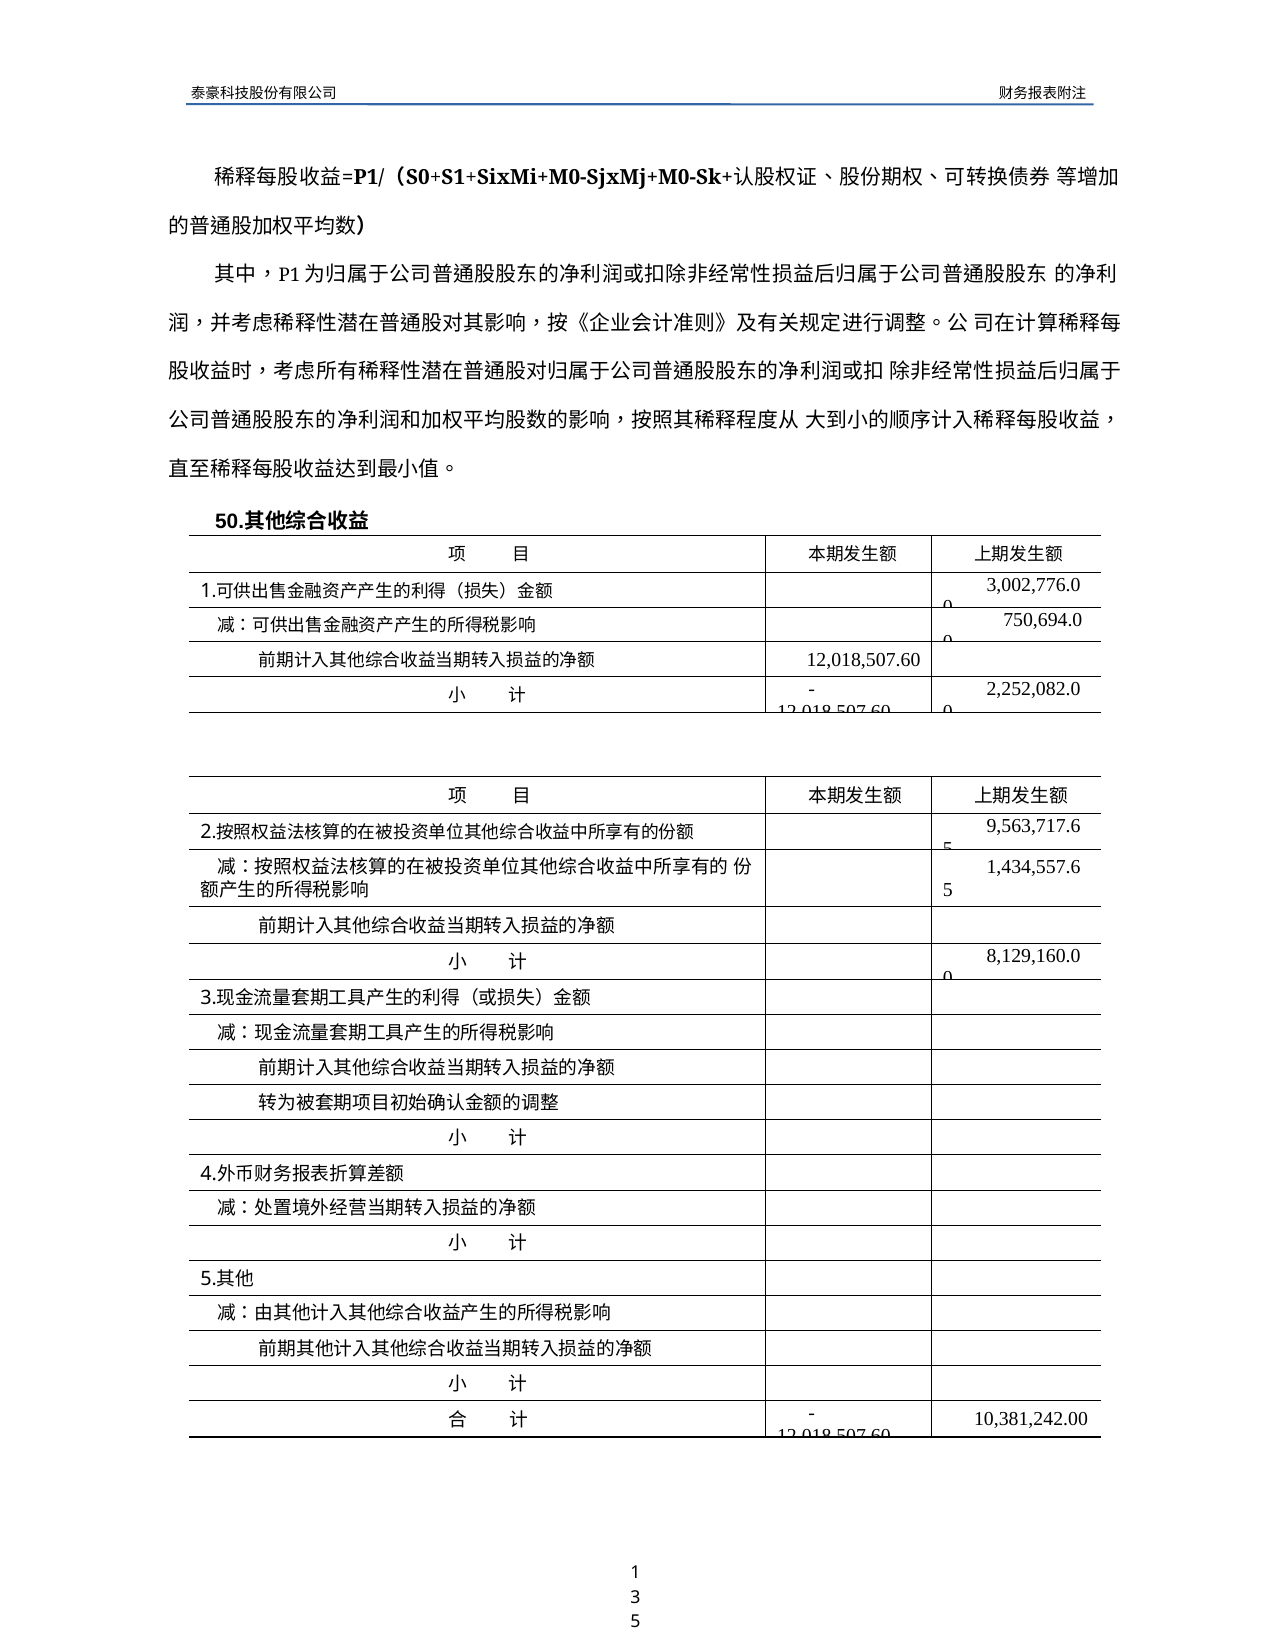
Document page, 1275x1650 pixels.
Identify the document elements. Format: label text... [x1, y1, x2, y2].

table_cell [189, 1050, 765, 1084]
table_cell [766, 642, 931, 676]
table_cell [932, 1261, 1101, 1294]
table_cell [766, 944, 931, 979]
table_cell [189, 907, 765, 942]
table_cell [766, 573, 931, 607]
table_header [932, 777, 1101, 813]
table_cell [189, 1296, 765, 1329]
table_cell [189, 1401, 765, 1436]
text 其中，P1为归属于公司普通股股东的净利润或扣除非经常性损益后归属于公司普通股股东 的净利润，并考虑稀释性潜在普通股对其影响，按《企业会计准则》及有关规定进行调整。公 司在计算稀释每股收益时，考虑所有稀释性潜在普通股对归属于公司普通股股东的净利润或扣 除非经常性损益后归属于公司普通股股东的净利润和加权平均股数的影响，按照其稀释程度从 大到小的顺序计入稀释每股收益，直至稀释每股收益达到最小值。 [168, 243, 1121, 486]
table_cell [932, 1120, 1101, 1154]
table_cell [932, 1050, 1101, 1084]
text 稀释每股收益=P1/（S0+S1+SixMi+M0-SjxMj+M0-Sk+认股权证、股份期权、可转换债券 等增加的普通股加权平均数） [168, 146, 1121, 243]
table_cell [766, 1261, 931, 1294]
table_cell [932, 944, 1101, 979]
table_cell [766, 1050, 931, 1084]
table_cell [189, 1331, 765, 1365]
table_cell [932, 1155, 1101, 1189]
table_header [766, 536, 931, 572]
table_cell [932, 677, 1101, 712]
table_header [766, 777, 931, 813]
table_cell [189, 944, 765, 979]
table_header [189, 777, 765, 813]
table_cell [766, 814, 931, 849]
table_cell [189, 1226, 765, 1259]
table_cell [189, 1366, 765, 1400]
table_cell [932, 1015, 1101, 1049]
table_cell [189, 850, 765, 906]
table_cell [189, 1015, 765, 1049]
text 50.其他综合收益 [215, 507, 1121, 535]
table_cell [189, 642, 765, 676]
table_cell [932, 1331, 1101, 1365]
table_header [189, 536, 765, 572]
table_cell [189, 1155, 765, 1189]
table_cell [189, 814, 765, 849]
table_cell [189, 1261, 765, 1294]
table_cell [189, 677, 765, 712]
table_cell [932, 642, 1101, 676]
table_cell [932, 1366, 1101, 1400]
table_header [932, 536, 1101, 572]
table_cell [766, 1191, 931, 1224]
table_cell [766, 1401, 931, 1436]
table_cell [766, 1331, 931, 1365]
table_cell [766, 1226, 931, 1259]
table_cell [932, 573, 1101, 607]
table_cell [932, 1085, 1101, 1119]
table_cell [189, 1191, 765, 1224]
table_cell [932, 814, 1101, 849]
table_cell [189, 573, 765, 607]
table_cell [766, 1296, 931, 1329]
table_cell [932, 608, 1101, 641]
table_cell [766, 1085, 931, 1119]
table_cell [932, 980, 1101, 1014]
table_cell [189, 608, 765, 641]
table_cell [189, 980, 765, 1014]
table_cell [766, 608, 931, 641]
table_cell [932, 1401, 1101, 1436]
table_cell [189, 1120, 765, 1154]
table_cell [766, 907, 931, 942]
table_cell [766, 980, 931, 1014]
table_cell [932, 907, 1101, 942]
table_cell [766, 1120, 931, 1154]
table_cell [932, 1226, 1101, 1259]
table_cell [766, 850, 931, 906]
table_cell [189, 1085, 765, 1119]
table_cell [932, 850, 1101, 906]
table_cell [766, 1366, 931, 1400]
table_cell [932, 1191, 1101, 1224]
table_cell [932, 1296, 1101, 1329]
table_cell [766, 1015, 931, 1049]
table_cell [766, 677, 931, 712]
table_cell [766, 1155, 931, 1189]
